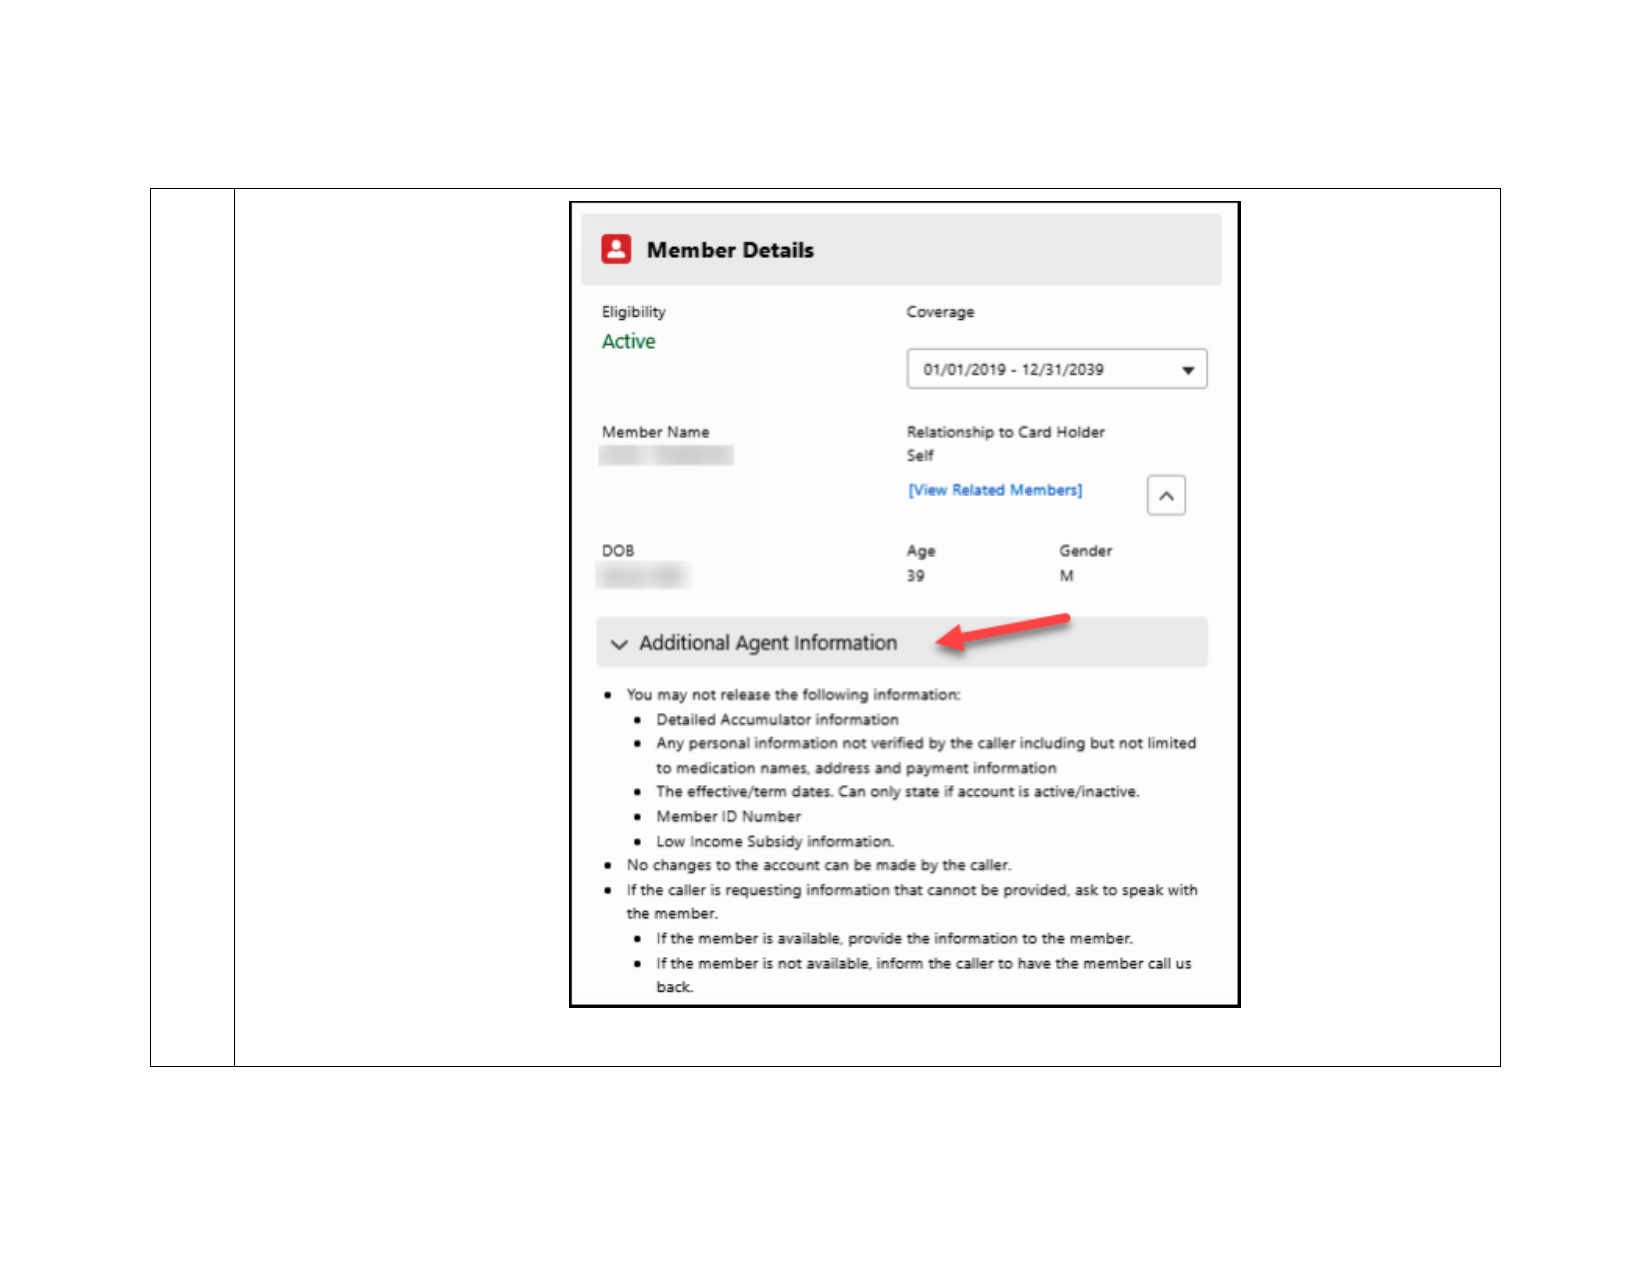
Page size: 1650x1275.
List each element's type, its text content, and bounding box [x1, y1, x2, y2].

table_cell 3 [151, 189, 234, 1066]
picture [569, 201, 1241, 1008]
table_cell Scroll to the Member Details panel (left side of screen). If a Third Party is calling, review the Additional Agent information field that provides an overview of what you may not release to the caller and refer to HIPAA (Health Insurance Portability and Accountability Act) Grid - CVS (028920) for more information. [235, 189, 1500, 1066]
